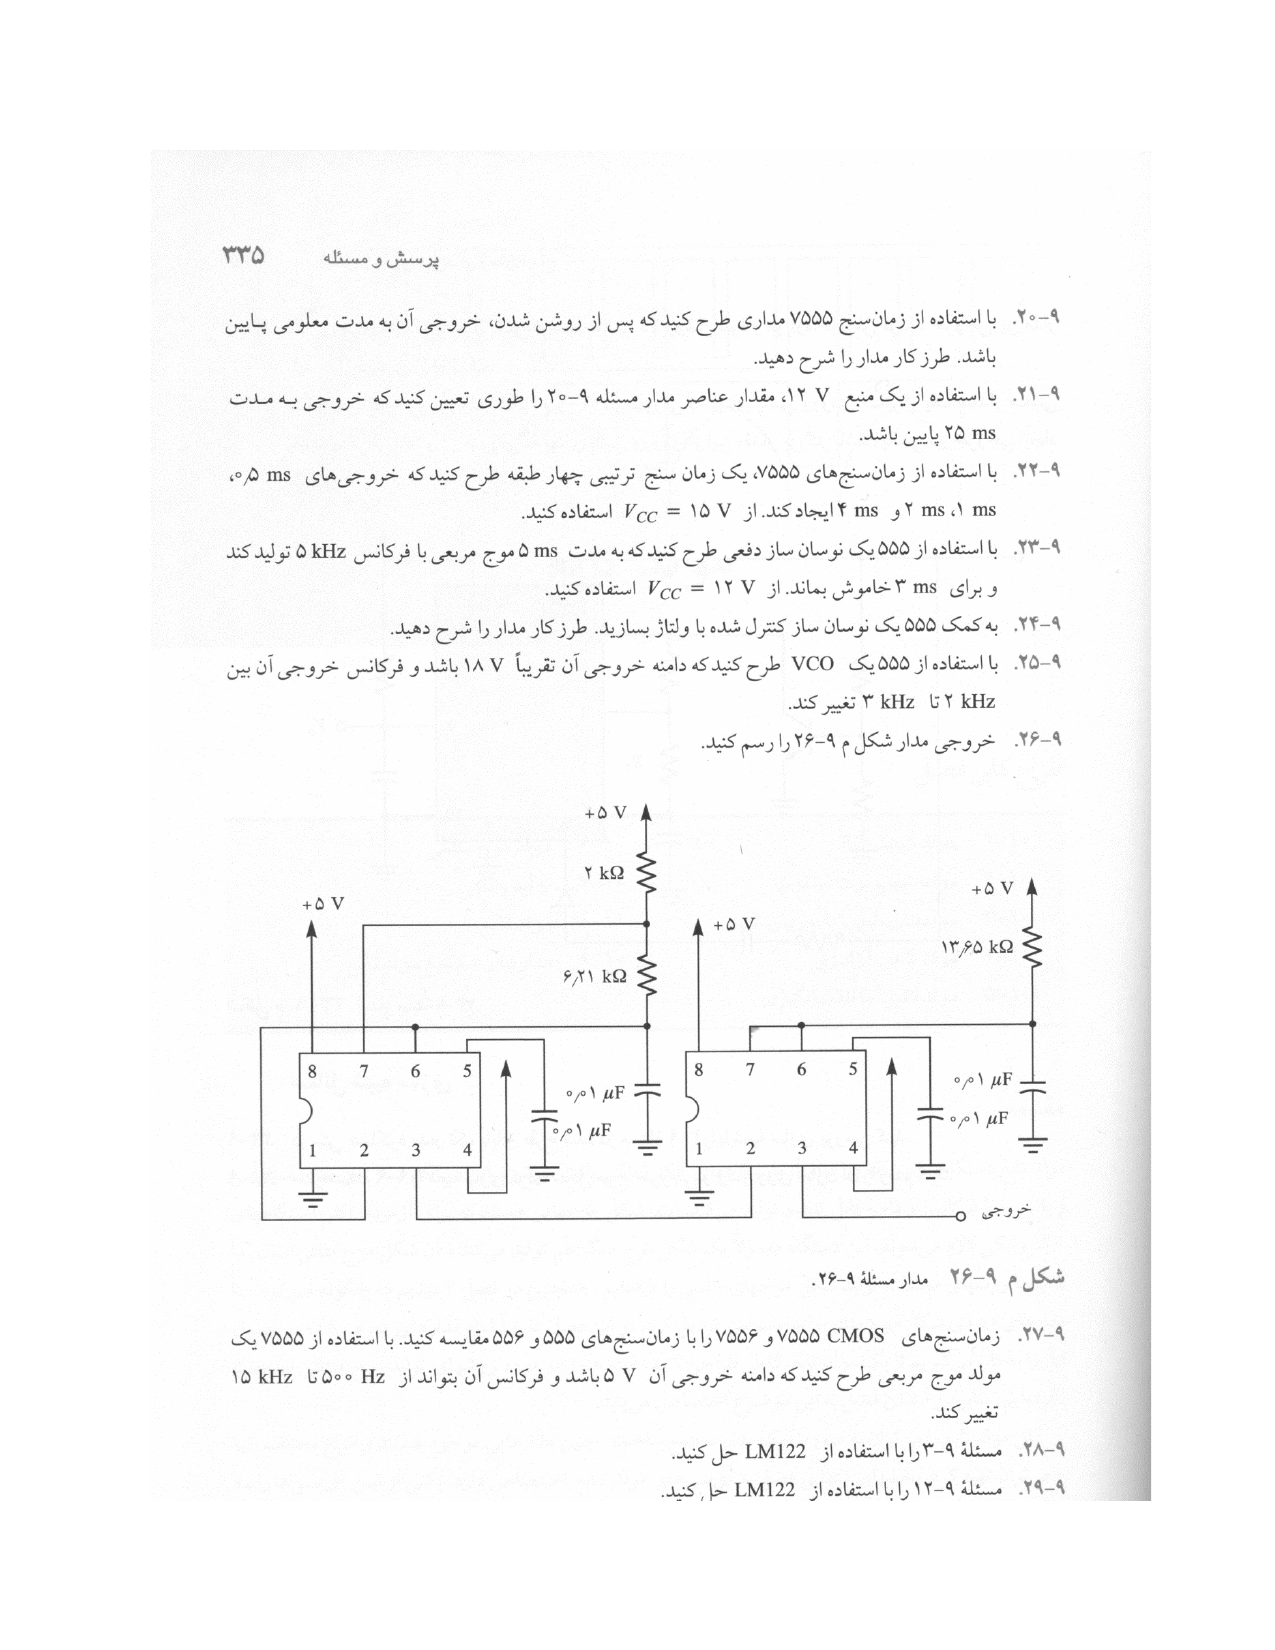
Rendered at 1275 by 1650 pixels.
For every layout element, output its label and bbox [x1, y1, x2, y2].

picture [150, 150, 1152, 1501]
